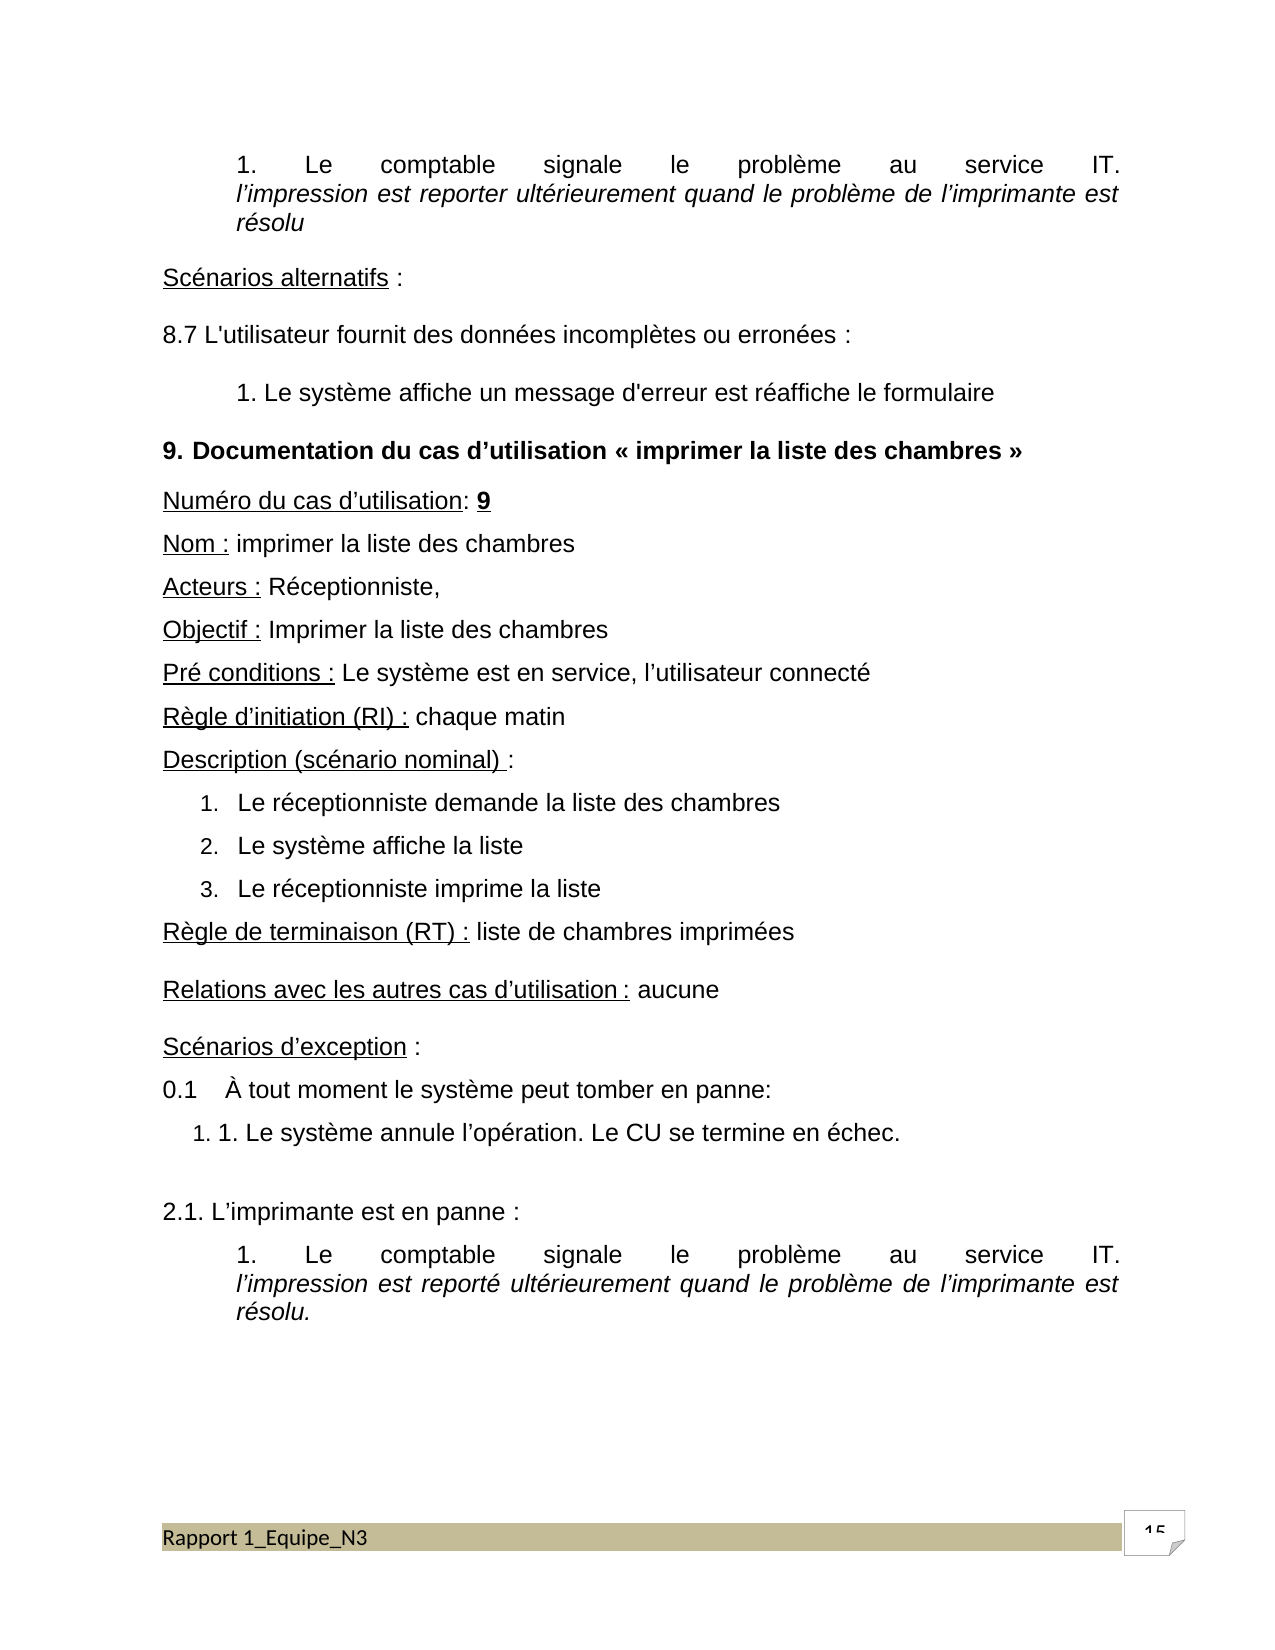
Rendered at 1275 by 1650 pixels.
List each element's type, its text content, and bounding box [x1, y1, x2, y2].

text 1. Le système affiche un message d'erreur est réaffiche le formulaire [162, 378, 1122, 407]
text Pré conditions : Le système est en service, l’utilisateur connecté [162, 658, 1122, 687]
text Relations avec les autres cas d’utilisation : aucune [162, 975, 1122, 1003]
text Numéro du cas d’utilisation: 9 [162, 486, 1122, 515]
list Le réceptionniste imprime la liste [200, 874, 1122, 903]
list Le système affiche la liste [200, 831, 1122, 860]
text 1. Le comptable signale le problème au service IT. l’impression est reporter ultérieurement quand le problème de l’imprimante est résolu [236, 150, 1122, 236]
text 0.1 À tout moment le système peut tomber en panne: [162, 1075, 1122, 1104]
text Nom : imprimer la liste des chambres [162, 529, 1122, 558]
text 2.1. L’imprimante est en panne : [162, 1197, 1122, 1226]
list Documentation du cas d’utilisation « imprimer la liste des chambres » [162, 436, 1122, 465]
text Description (scénario nominal) : [162, 745, 1122, 773]
text Règle d’initiation (RI) : chaque matin [162, 702, 1122, 730]
text Acteurs : Réceptionniste, [162, 572, 1122, 601]
text 1. Le comptable signale le problème au service IT. l’impression est reporté ultérieurement quand le problème de l’imprimante est résolu. [236, 1240, 1122, 1326]
text Objectif : Imprimer la liste des chambres [162, 615, 1122, 644]
list Le réceptionniste demande la liste des chambres [200, 788, 1122, 817]
text Scénarios alternatifs : [162, 263, 1122, 291]
text Règle de terminaison (RT) : liste de chambres imprimées [162, 917, 1122, 946]
text Scénarios d’exception : [162, 1032, 1122, 1061]
text 8.7 L'utilisateur fournit des données incomplètes ou erronées : [162, 321, 1122, 349]
text 1. 1. Le système annule l’opération. Le CU se termine en échec. [192, 1118, 1122, 1147]
